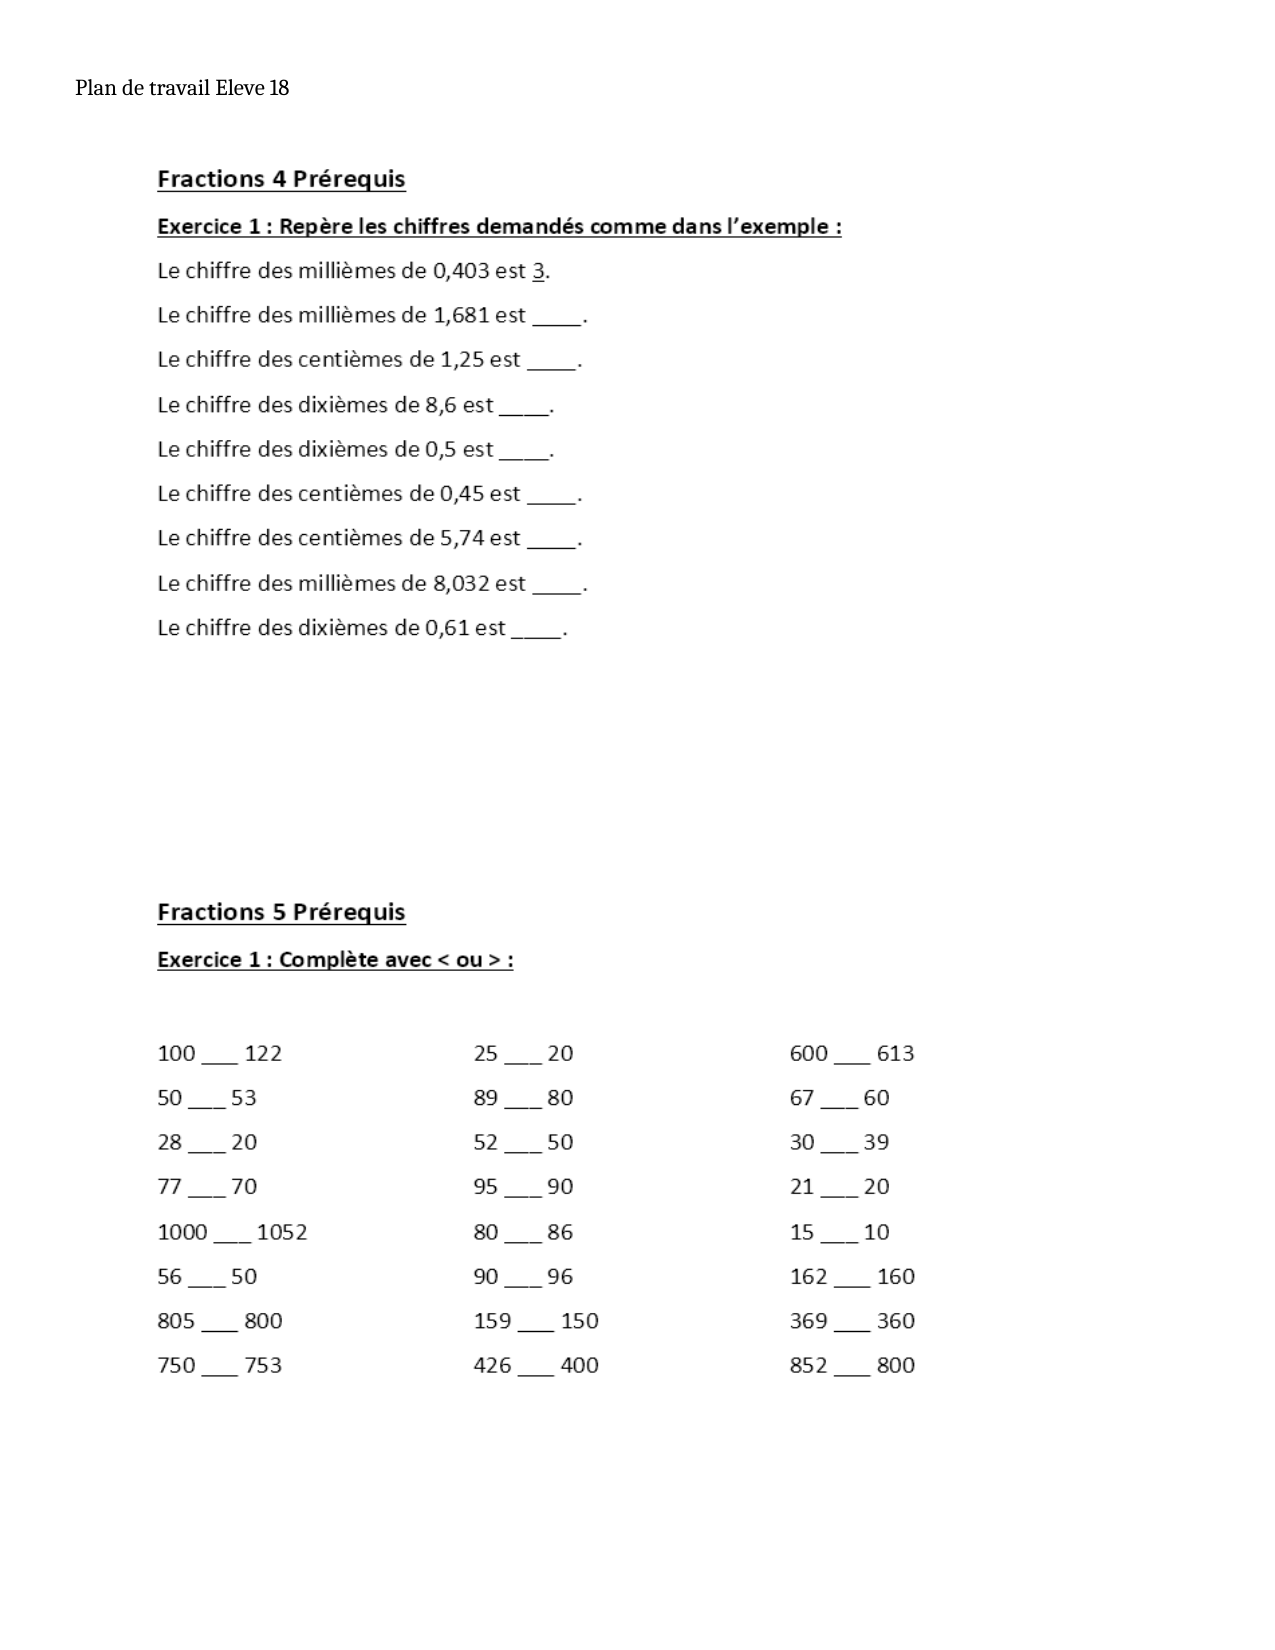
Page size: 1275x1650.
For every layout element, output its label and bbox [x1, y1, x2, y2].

picture [93, 101, 1157, 810]
picture [93, 834, 1157, 1544]
